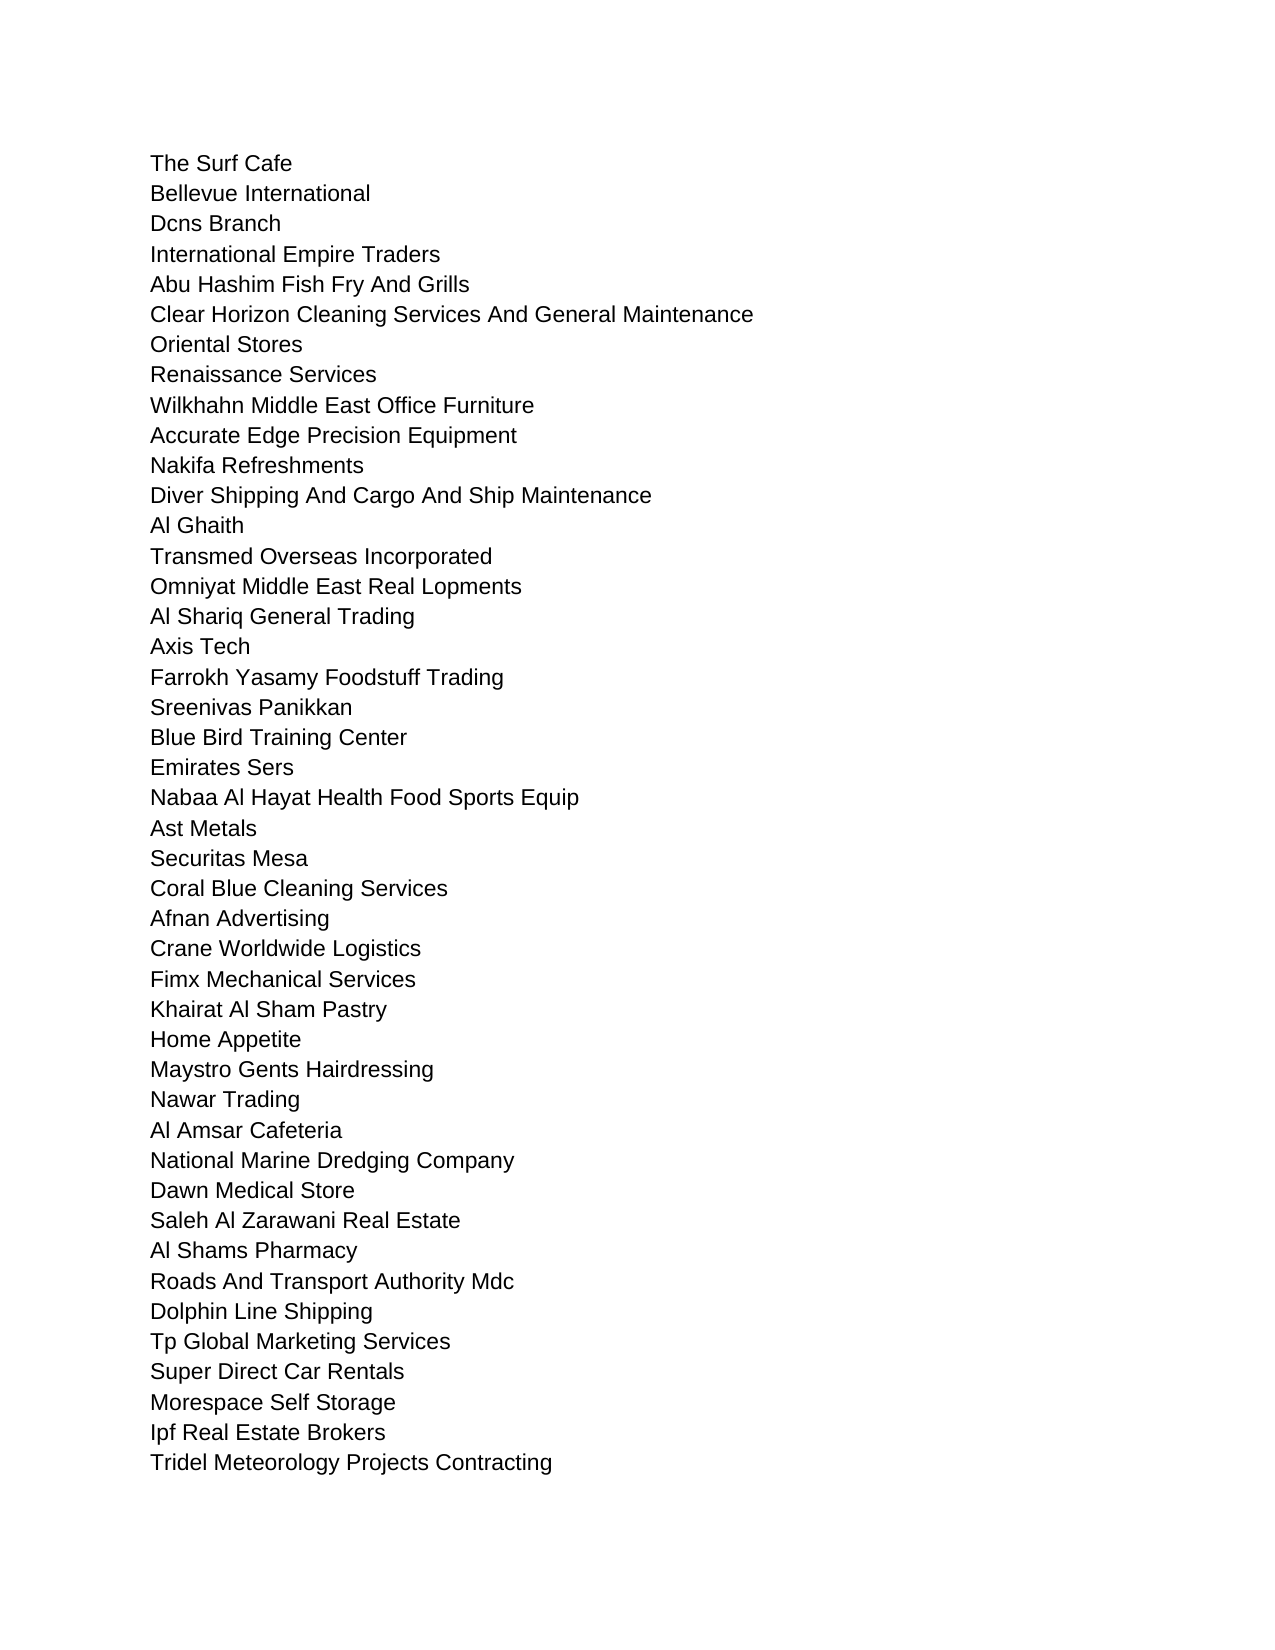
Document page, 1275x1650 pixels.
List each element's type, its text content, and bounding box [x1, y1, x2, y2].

text Omniyat Middle East Real Lopments [150, 573, 1125, 599]
text Al Shams Pharmacy [150, 1237, 1125, 1264]
text Oriental Stores [150, 331, 1125, 358]
text Emirates Sers [150, 754, 1125, 781]
text The Surf Cafe [150, 150, 1125, 176]
text Transmed Overseas Incorporated [150, 543, 1125, 569]
text Khairat Al Sham Pastry [150, 996, 1125, 1022]
text Clear Horizon Cleaning Services And General Maintenance [150, 301, 1125, 327]
text Ast Metals [150, 814, 1125, 841]
text Diver Shipping And Cargo And Ship Maintenance [150, 482, 1125, 509]
text Afnan Advertising [150, 905, 1125, 932]
text Dolphin Line Shipping [150, 1298, 1125, 1324]
text Ipf Real Estate Brokers [150, 1419, 1125, 1445]
text Coral Blue Cleaning Services [150, 875, 1125, 901]
text Morespace Self Storage [150, 1388, 1125, 1415]
text Blue Bird Training Center [150, 724, 1125, 750]
text Farrokh Yasamy Foodstuff Trading [150, 663, 1125, 690]
text Home Appetite [150, 1026, 1125, 1052]
text Dcns Branch [150, 210, 1125, 237]
text Nakifa Refreshments [150, 452, 1125, 478]
text Wilkhahn Middle East Office Furniture [150, 392, 1125, 418]
text Tridel Meteorology Projects Contracting [150, 1449, 1125, 1475]
text Accurate Edge Precision Equipment [150, 422, 1125, 448]
text Saleh Al Zarawani Real Estate [150, 1207, 1125, 1234]
text Sreenivas Panikkan [150, 694, 1125, 720]
text Al Amsar Cafeteria [150, 1117, 1125, 1143]
text Al Ghaith [150, 512, 1125, 539]
text Bellevue International [150, 180, 1125, 207]
text Tp Global Marketing Services [150, 1328, 1125, 1354]
text International Empire Traders [150, 241, 1125, 267]
text Axis Tech [150, 633, 1125, 660]
text Nabaa Al Hayat Health Food Sports Equip [150, 784, 1125, 811]
text Dawn Medical Store [150, 1177, 1125, 1203]
text Securitas Mesa [150, 845, 1125, 871]
text National Marine Dredging Company [150, 1147, 1125, 1173]
text Renaissance Services [150, 361, 1125, 388]
text Crane Worldwide Logistics [150, 935, 1125, 962]
text Fimx Mechanical Services [150, 966, 1125, 992]
text Maystro Gents Hairdressing [150, 1056, 1125, 1083]
text Nawar Trading [150, 1086, 1125, 1113]
text Al Shariq General Trading [150, 603, 1125, 629]
text Abu Hashim Fish Fry And Grills [150, 271, 1125, 297]
text Roads And Transport Authority Mdc [150, 1268, 1125, 1294]
text Super Direct Car Rentals [150, 1358, 1125, 1385]
